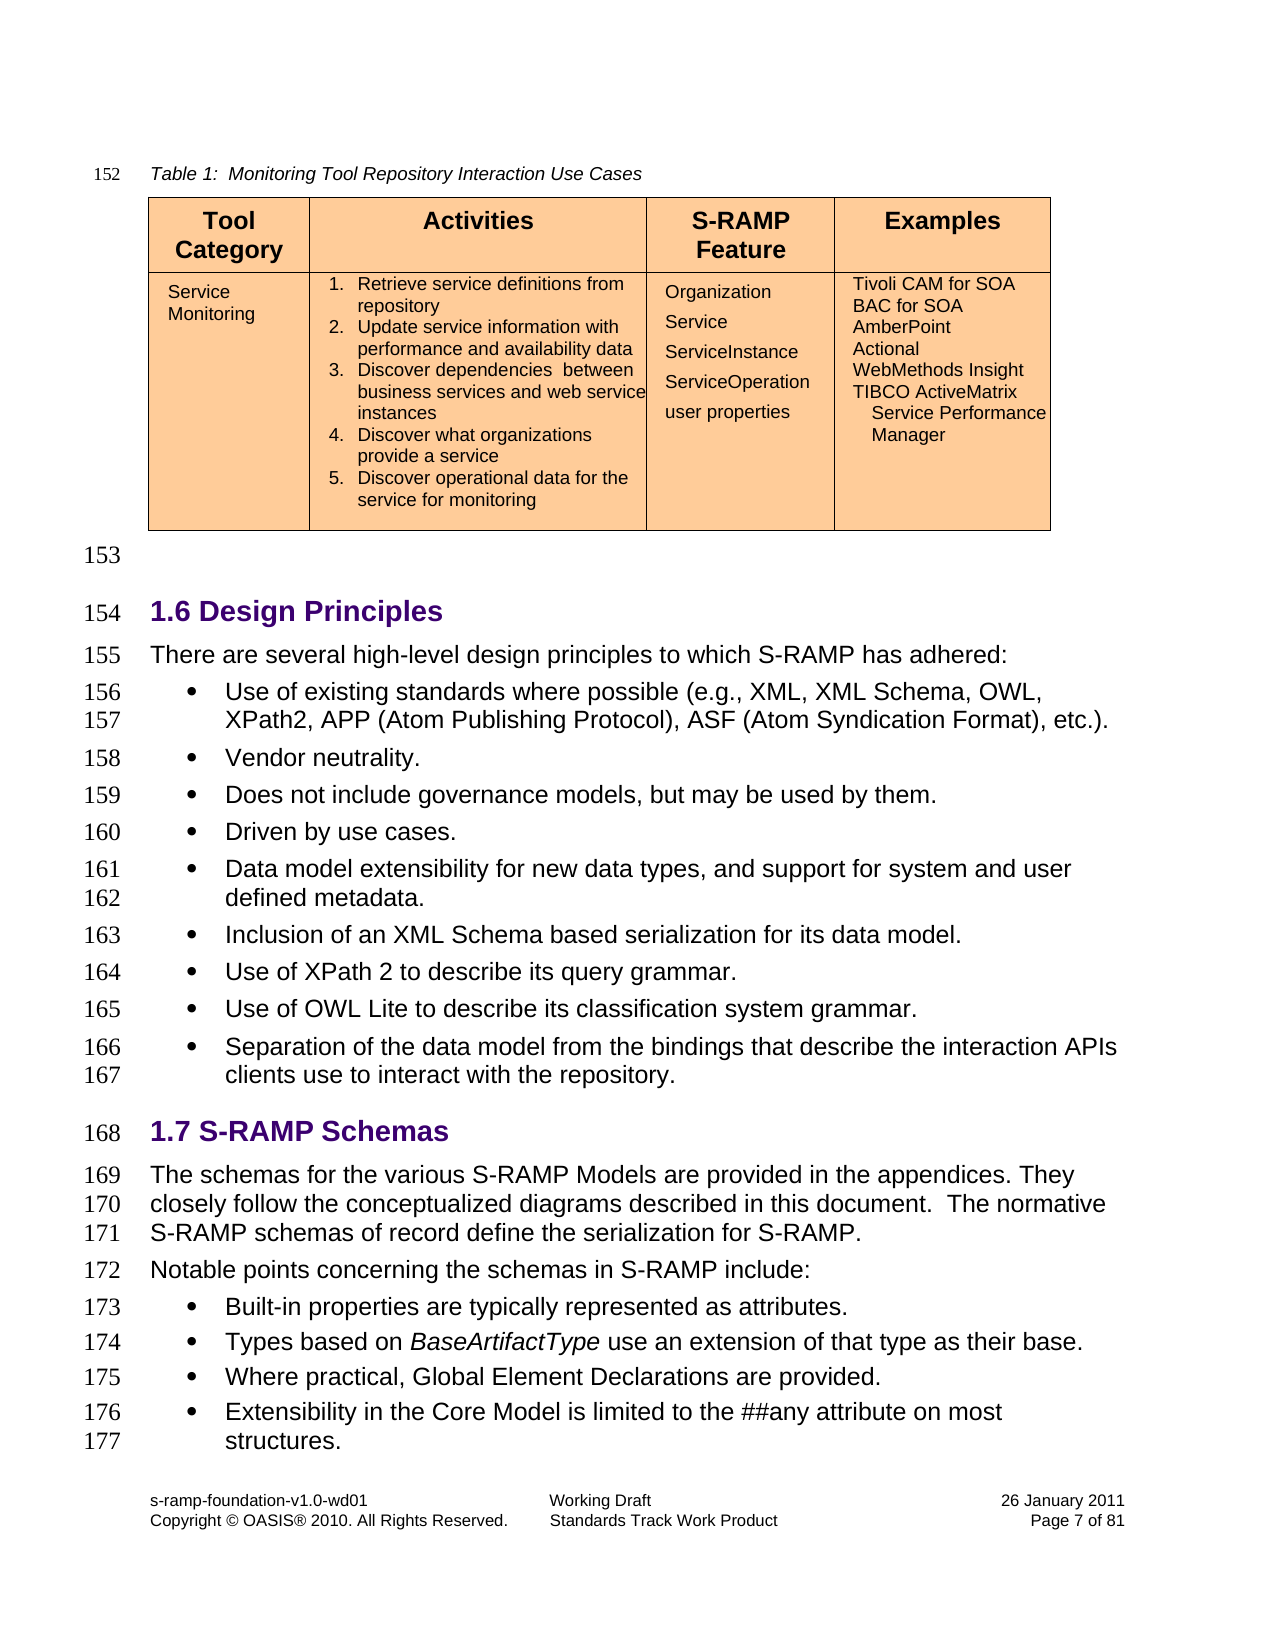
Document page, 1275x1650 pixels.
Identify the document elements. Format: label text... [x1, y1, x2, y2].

list Use of XPath 2 to describe its query grammar. [187, 957, 1125, 986]
table_header S-RAMP Feature [647, 198, 834, 272]
text Notable points concerning the schemas in S-RAMP include: [150, 1255, 1125, 1284]
list Use of OWL Lite to describe its classification system grammar. [187, 994, 1125, 1023]
table_header Activities [310, 198, 646, 272]
list Data model extensibility for new data types, and support for system and user defined metadata. [187, 854, 1125, 912]
text There are several high-level design principles to which S-RAMP has adhered: [150, 639, 1125, 668]
list Use of existing standards where possible (e.g., XML, XML Schema, OWL, XPath2, APP (Atom Publishing Protocol), ASF (Atom Syndication Format), etc.). [187, 677, 1125, 734]
list Does not include governance models, but may be used by them. [187, 780, 1125, 809]
subtitle S-RAMP Schemas [150, 1114, 1125, 1148]
table_cell Service Monitoring [149, 273, 309, 530]
list Vendor neutrality. [187, 743, 1125, 771]
text The schemas for the various S-RAMP Models are provided in the appendices. They closely follow the conceptualized diagrams described in this document. The normative S-RAMP schemas of record define the serialization for S-RAMP. [150, 1160, 1125, 1247]
list Driven by use cases. [187, 817, 1125, 846]
subtitle Design Principles [150, 593, 1125, 627]
list Where practical, Global Element Declarations are provided. [187, 1362, 1125, 1391]
table_cell Tivoli CAM for SOA BAC for SOA AmberPoint Actional WebMethods Insight TIBCO ActiveMatrix Service Performance Manager [835, 273, 1050, 530]
table_header Examples [835, 198, 1050, 272]
table_header Tool Category [149, 198, 309, 272]
list Inclusion of an XML Schema based serialization for its data model. [187, 920, 1125, 949]
list Extensibility in the Core Model is limited to the ##any attribute on most structures. [187, 1397, 1125, 1455]
list Built-in properties are typically represented as attributes. [187, 1292, 1125, 1321]
table_cell Organization Service ServiceInstance ServiceOperation user properties [647, 273, 834, 530]
list Types based on BaseArtifactType use an extension of that type as their base. [187, 1327, 1125, 1356]
table_cell Retrieve service definitions from repository Update service information with performance and availability data Discover dependencies between business services and web service instances Discover what organizations provide a service Discover operational data for the service for monitoring [310, 273, 646, 530]
list Separation of the data model from the bindings that describe the interaction APIs clients use to interact with the repository. [187, 1032, 1125, 1089]
